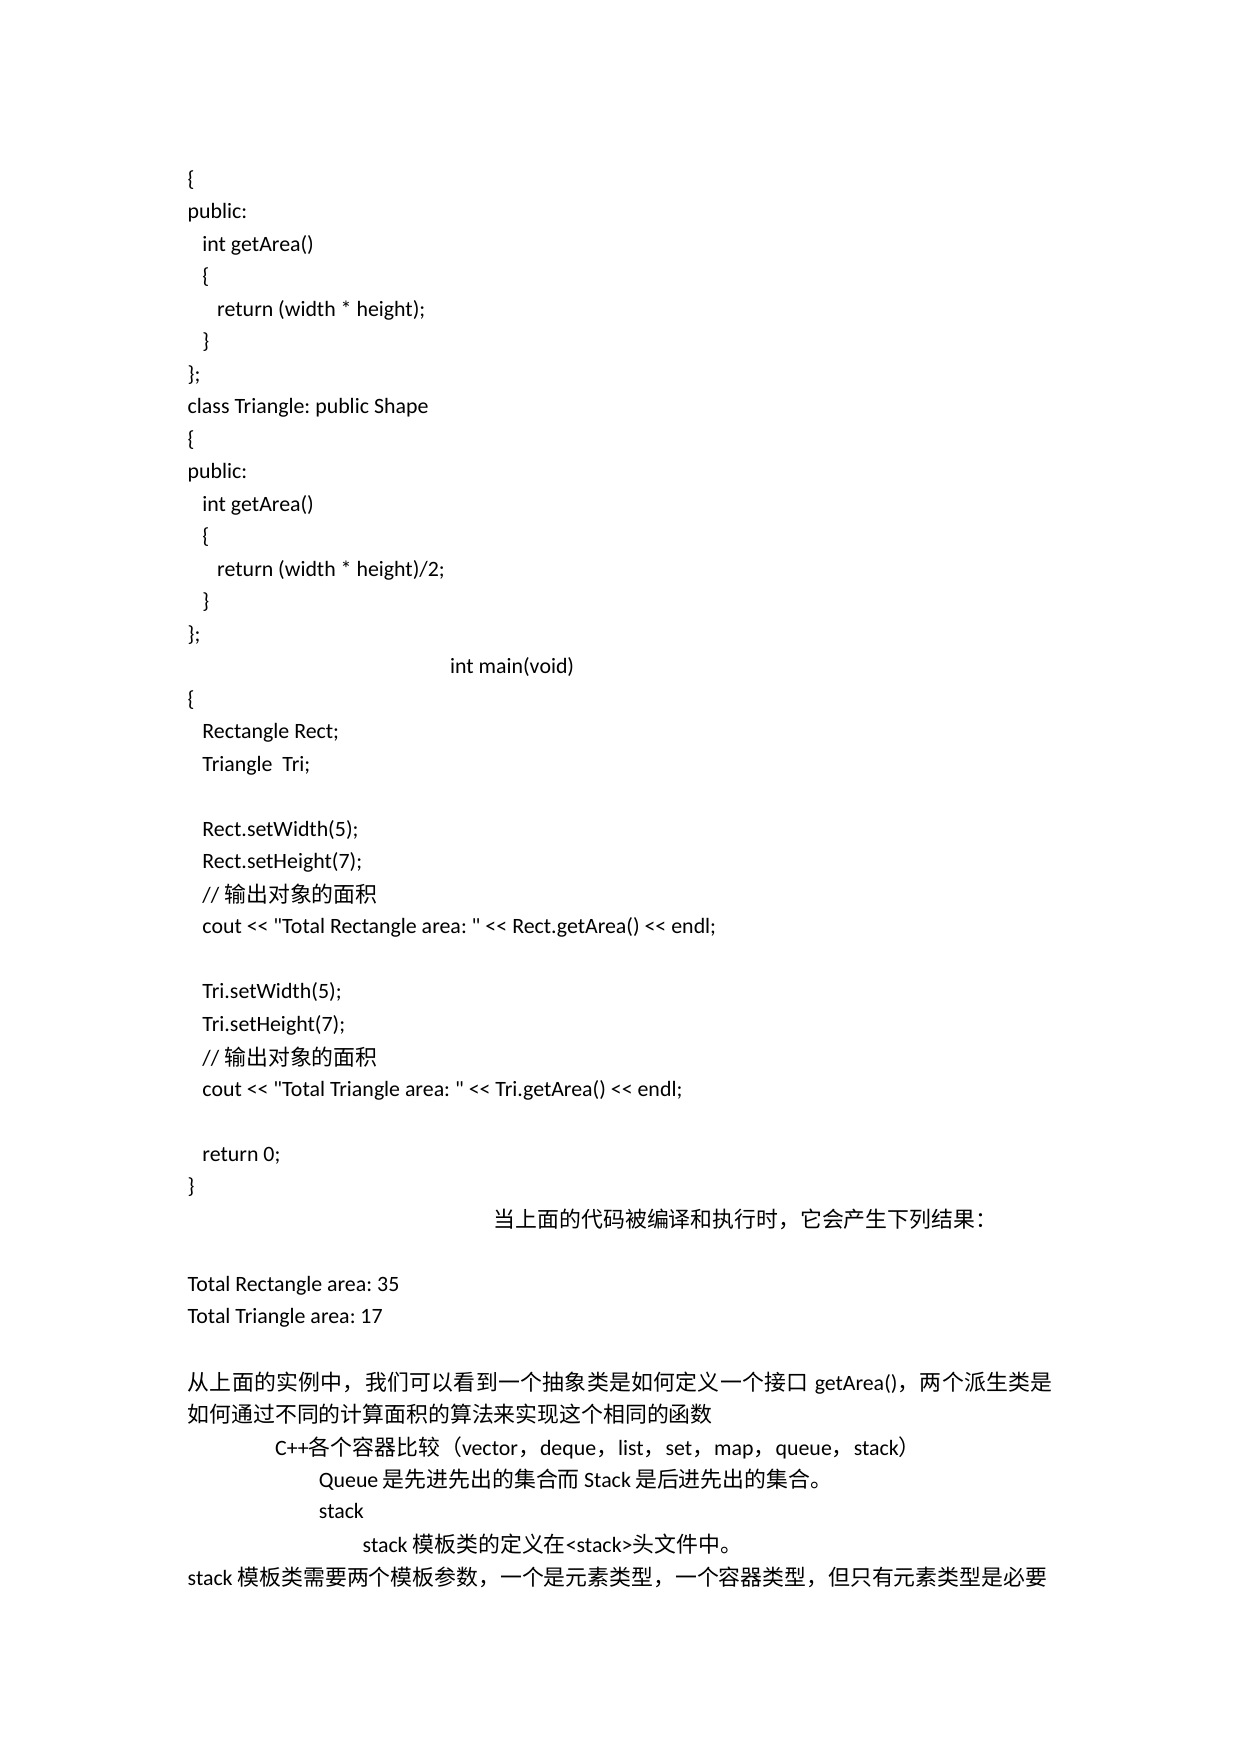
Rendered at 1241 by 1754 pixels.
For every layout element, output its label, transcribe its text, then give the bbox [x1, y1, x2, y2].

text { [187, 519, 1053, 552]
text // 输出对象的面积 [187, 877, 1053, 909]
text { [187, 682, 1053, 714]
text int getArea() [187, 487, 1053, 519]
text Rect.setWidth(5); [187, 812, 1053, 844]
text 当上面的代码被编译和执行时，它会产生下列结果： [187, 1202, 1053, 1234]
text return 0; [187, 1137, 1053, 1169]
text } [187, 1169, 1053, 1202]
text { [187, 422, 1053, 454]
text int getArea() [187, 227, 1053, 259]
text Rect.setHeight(7); [187, 844, 1053, 877]
text Tri.setHeight(7); [187, 1007, 1053, 1039]
text Queue是先进先出的集合而Stack是后进先出的集合。 [187, 1462, 1053, 1494]
text } [187, 584, 1053, 617]
text stack 模板类的定义在<stack>头文件中。 [187, 1527, 1053, 1559]
text { [187, 162, 1053, 194]
text return (width * height); [187, 292, 1053, 324]
text stack [187, 1494, 1053, 1527]
text C++各个容器比较（vector，deque，list，set，map，queue，stack） [187, 1429, 1053, 1462]
text // 输出对象的面积 [187, 1039, 1053, 1072]
text 从上面的实例中，我们可以看到一个抽象类是如何定义一个接口 getArea()，两个派生类是如何通过不同的计算面积的算法来实现这个相同的函数 [187, 1364, 1053, 1429]
text }; [187, 617, 1053, 649]
text Rectangle Rect; [187, 714, 1053, 747]
text } [187, 324, 1053, 357]
text int main(void) [187, 649, 1053, 682]
text { [187, 259, 1053, 292]
text }; [187, 357, 1053, 389]
text class Triangle: public Shape [187, 389, 1053, 422]
text Triangle Tri; [187, 747, 1053, 779]
text cout << "Total Rectangle area: " << Rect.getArea() << endl; [187, 909, 1053, 942]
text Tri.setWidth(5); [187, 974, 1053, 1007]
text public: [187, 454, 1053, 487]
text return (width * height)/2; [187, 552, 1053, 584]
text stack 模板类需要两个模板参数，一个是元素类型，一个容器类型，但只有元素类型是必要 [187, 1559, 1053, 1592]
text cout << "Total Triangle area: " << Tri.getArea() << endl; [187, 1072, 1053, 1104]
text public: [187, 194, 1053, 227]
text Total Triangle area: 17 [187, 1299, 1053, 1332]
text Total Rectangle area: 35 [187, 1267, 1053, 1299]
